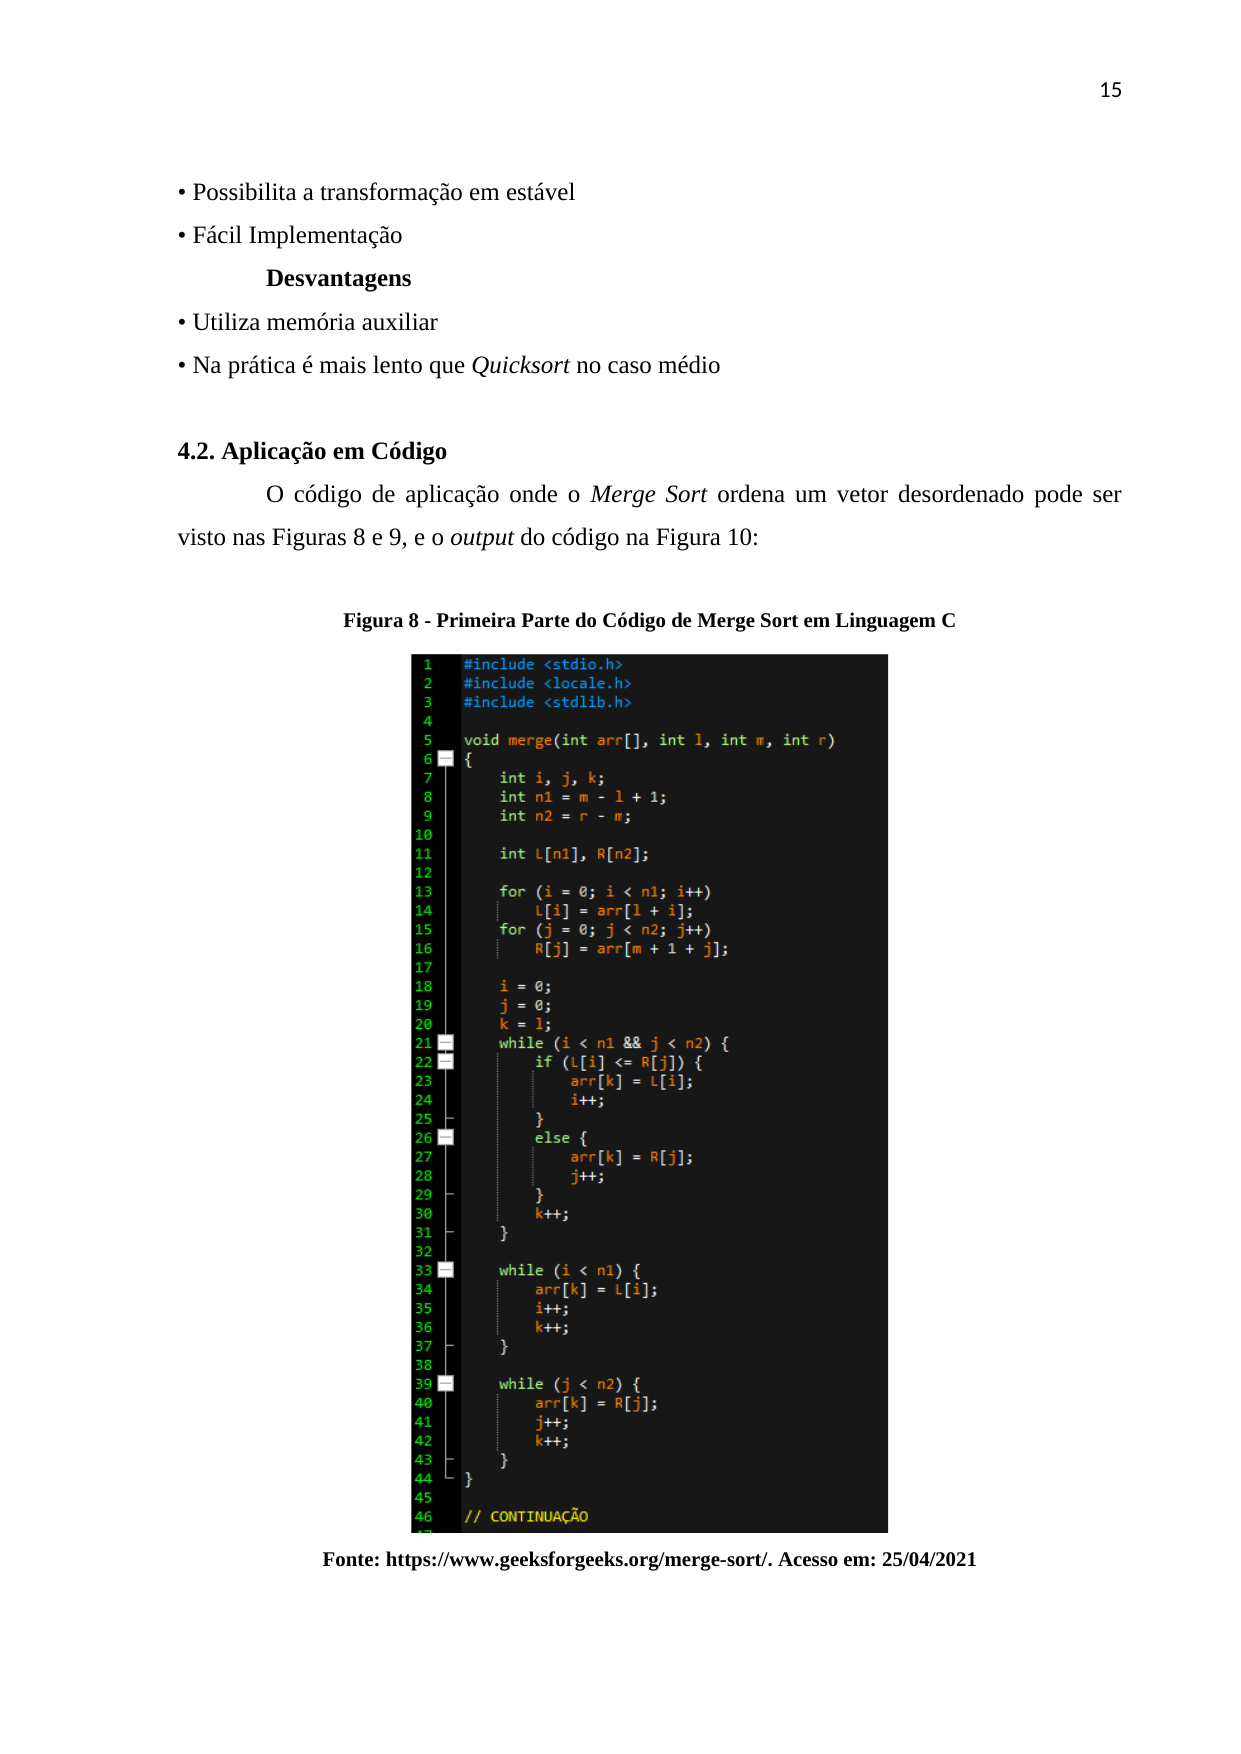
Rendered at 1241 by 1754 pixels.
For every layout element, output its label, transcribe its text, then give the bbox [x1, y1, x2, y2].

text Fonte: https://www.geeksforgeeks.org/merge-sort/. Acesso em: 25/04/2021 [177, 1547, 1122, 1571]
text • Possibilita a transformação em estável [177, 177, 1122, 206]
text 4.2. Aplicação em Código [177, 436, 1122, 465]
text • Fácil Implementação [177, 220, 1122, 249]
text Figura 8 - Primeira Parte do Código de Merge Sort em Linguagem C [177, 608, 1122, 632]
text O código de aplicação onde o Merge Sort ordena um vetor desordenado pode ser visto nas Figuras 8 e 9, e o output do código na Figura 10: [177, 479, 1122, 551]
picture [411, 653, 889, 1533]
text • Na prática é mais lento que Quicksort no caso médio [177, 350, 1122, 378]
text Desvantagens [177, 263, 1122, 292]
text • Utiliza memória auxiliar [177, 307, 1122, 335]
